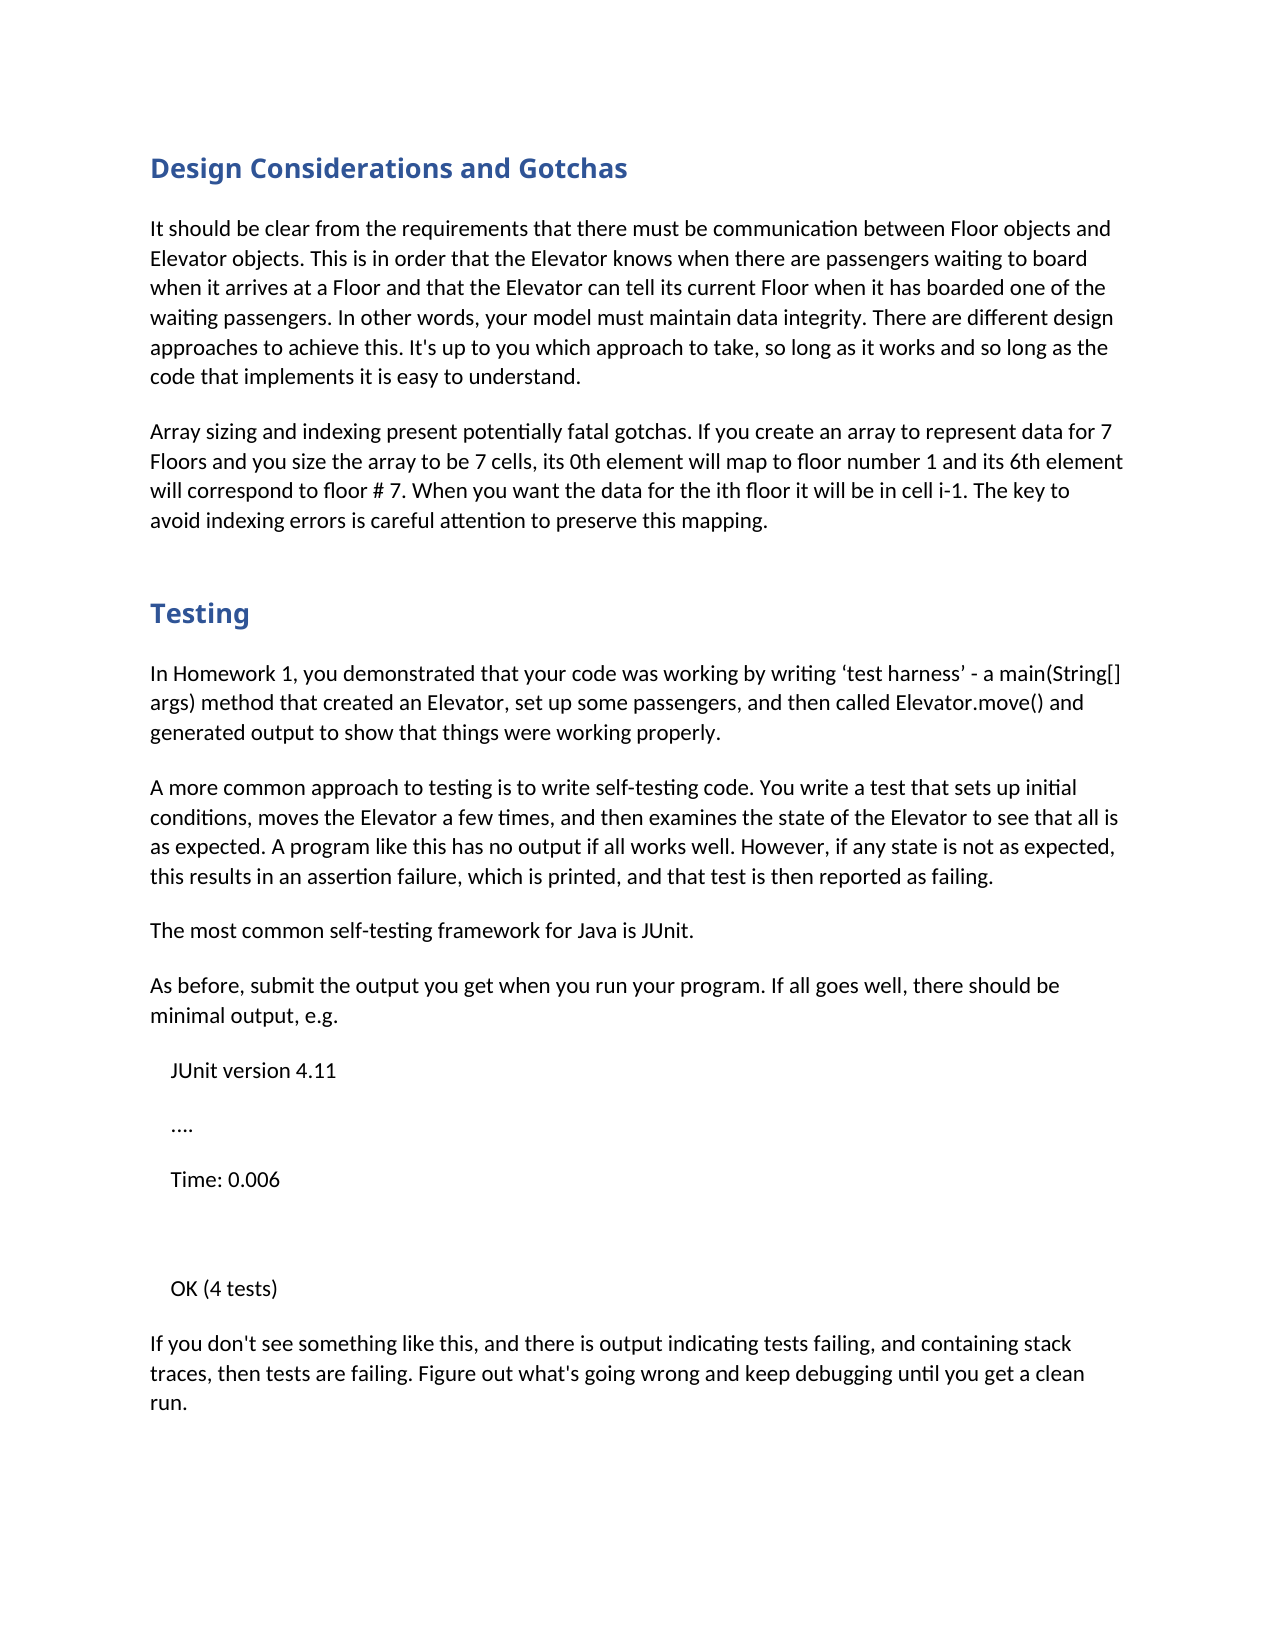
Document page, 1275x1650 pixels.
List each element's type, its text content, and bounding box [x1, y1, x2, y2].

subtitle JUnit version 4.11 [150, 1056, 1125, 1084]
subtitle Array sizing and indexing present potentially fatal gotchas. If you create an array to represent data for 7 Floors and you size the array to be 7 cells, its 0th element will map to floor number 1 and its 6th element will correspond to floor # 7. When you want the data for the ith floor it will be in cell i-1. The key to avoid indexing errors is careful attention to preserve this mapping. [150, 417, 1125, 534]
subtitle In Homework 1, you demonstrated that your code was working by writing ‘test harness’ - a main(String[] args) method that created an Elevator, set up some passengers, and then called Elevator.move() and generated output to show that things were working properly. [150, 659, 1125, 746]
subtitle A more common approach to testing is to write self-testing code. You write a test that sets up initial conditions, moves the Elevator a few times, and then examines the state of the Elevator to see that all is as expected. A program like this has no output if all works well. However, if any state is not as expected, this results in an assertion failure, which is printed, and that test is then reported as failing. [150, 773, 1125, 890]
subtitle Design Considerations and Gotchas [150, 150, 1125, 187]
subtitle If you don't see something like this, and there is output indicating tests failing, and containing stack traces, then tests are failing. Figure out what's going wrong and keep debugging until you get a clean run. [150, 1329, 1125, 1417]
subtitle OK (4 tests) [150, 1274, 1125, 1302]
subtitle .... [150, 1110, 1125, 1138]
subtitle Time: 0.006 [150, 1165, 1125, 1193]
subtitle It should be clear from the requirements that there must be communication between Floor objects and Elevator objects. This is in order that the Elevator knows when there are passengers waiting to board when it arrives at a Floor and that the Elevator can tell its current Floor when it has boarded one of the waiting passengers. In other words, your model must maintain data integrity. There are different design approaches to achieve this. It's up to you which approach to take, so long as it works and so long as the code that implements it is easy to understand. [150, 214, 1125, 391]
subtitle The most common self-testing framework for Java is JUnit. [150, 917, 1125, 945]
subtitle As before, submit the output you get when you run your program. If all goes well, there should be minimal output, e.g. [150, 971, 1125, 1029]
subtitle Testing [150, 595, 1125, 632]
